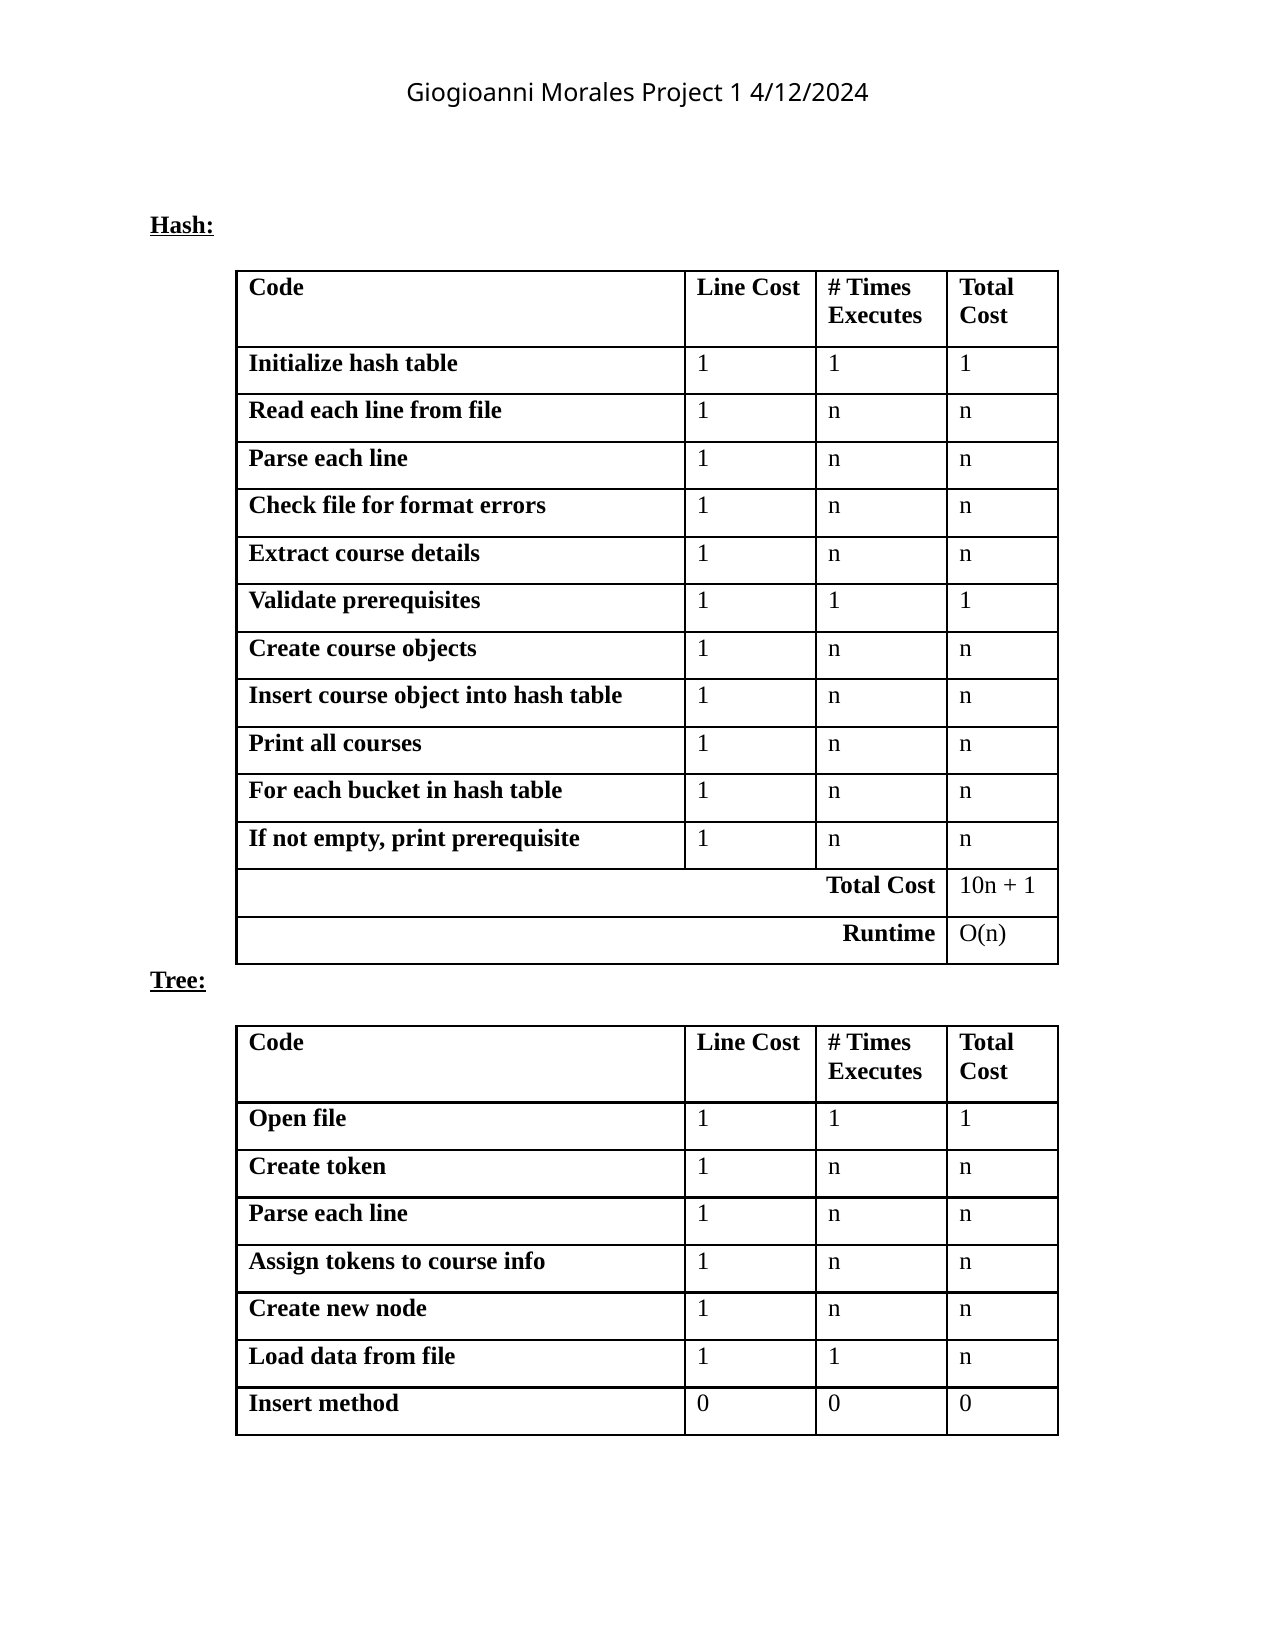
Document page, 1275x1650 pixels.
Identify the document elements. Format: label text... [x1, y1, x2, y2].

table_cell Insert method [238, 1389, 684, 1434]
table_cell n [948, 728, 1057, 773]
table_cell n [817, 1199, 946, 1244]
table_cell 0 [686, 1389, 815, 1434]
table_cell 0 [817, 1389, 946, 1434]
table_cell 1 [948, 348, 1057, 393]
table_cell Insert course object into hash table [238, 680, 684, 726]
table_cell 1 [686, 1246, 815, 1291]
table_cell Runtime [238, 918, 946, 963]
table_cell 1 [817, 348, 946, 393]
table_cell 1 [686, 395, 815, 441]
table_cell Check file for format errors [238, 490, 684, 536]
table_header Code [238, 1027, 684, 1101]
text Hash: [150, 210, 1125, 238]
table_cell 1 [817, 585, 946, 631]
table_cell 1 [686, 538, 815, 583]
table_cell Initialize hash table [238, 348, 684, 393]
table_cell Total Cost [238, 870, 946, 916]
table_cell 1 [686, 490, 815, 536]
table_cell n [817, 775, 946, 821]
table_cell n [948, 1246, 1057, 1291]
table_cell n [948, 1199, 1057, 1244]
table_cell n [817, 443, 946, 488]
table_cell n [817, 538, 946, 583]
table_cell 1 [686, 1294, 815, 1339]
table_cell n [817, 1294, 946, 1339]
table_cell 1 [948, 585, 1057, 631]
table_cell 1 [686, 443, 815, 488]
table_cell 1 [686, 823, 815, 868]
table_header Total Cost [948, 272, 1057, 346]
table_cell Assign tokens to course info [238, 1246, 684, 1291]
table_cell 1 [686, 585, 815, 631]
table_cell 1 [686, 1199, 815, 1244]
table_cell 1 [686, 1104, 815, 1149]
table_header Total Cost [948, 1027, 1057, 1101]
table_cell n [948, 538, 1057, 583]
table_cell 1 [817, 1341, 946, 1386]
table_cell Validate prerequisites [238, 585, 684, 631]
table_cell n [817, 633, 946, 678]
table_cell n [817, 395, 946, 441]
table_header Line Cost [686, 272, 815, 346]
table_cell n [948, 680, 1057, 726]
table_cell Parse each line [238, 1199, 684, 1244]
table_cell Print all courses [238, 728, 684, 773]
table_header # Times Executes [817, 272, 946, 346]
table_cell 1 [686, 633, 815, 678]
table_cell n [817, 1151, 946, 1196]
table_cell 1 [686, 1341, 815, 1386]
table_cell Open file [238, 1104, 684, 1149]
table_cell n [817, 728, 946, 773]
text Tree: [150, 965, 1125, 994]
table_cell 1 [948, 1104, 1057, 1149]
table_cell 10n + 1 [948, 870, 1057, 916]
table_cell For each bucket in hash table [238, 775, 684, 821]
table_cell 1 [686, 1151, 815, 1196]
table_cell Load data from file [238, 1341, 684, 1386]
table_header # Times Executes [817, 1027, 946, 1101]
table_cell n [948, 1151, 1057, 1196]
table_cell n [948, 633, 1057, 678]
table_header Line Cost [686, 1027, 815, 1101]
table_header Code [238, 272, 684, 346]
table_cell n [817, 1246, 946, 1291]
table_cell Parse each line [238, 443, 684, 488]
table_cell n [817, 490, 946, 536]
table_cell 0 [948, 1389, 1057, 1434]
table_cell 1 [686, 348, 815, 393]
table_cell 1 [817, 1104, 946, 1149]
table_cell n [948, 1341, 1057, 1386]
table_cell n [817, 823, 946, 868]
table_cell n [948, 395, 1057, 441]
table_cell n [948, 823, 1057, 868]
table_cell If not empty, print prerequisite [238, 823, 684, 868]
table_cell n [948, 490, 1057, 536]
table_cell n [948, 443, 1057, 488]
table_cell 1 [686, 728, 815, 773]
table_cell n [817, 680, 946, 726]
table_cell Create course objects [238, 633, 684, 678]
table_cell Extract course details [238, 538, 684, 583]
table_cell n [948, 775, 1057, 821]
table_cell Create token [238, 1151, 684, 1196]
table_cell Read each line from file [238, 395, 684, 441]
table_cell n [948, 1294, 1057, 1339]
table_cell 1 [686, 775, 815, 821]
table_cell Create new node [238, 1294, 684, 1339]
table_cell O(n) [948, 918, 1057, 963]
table_cell 1 [686, 680, 815, 726]
